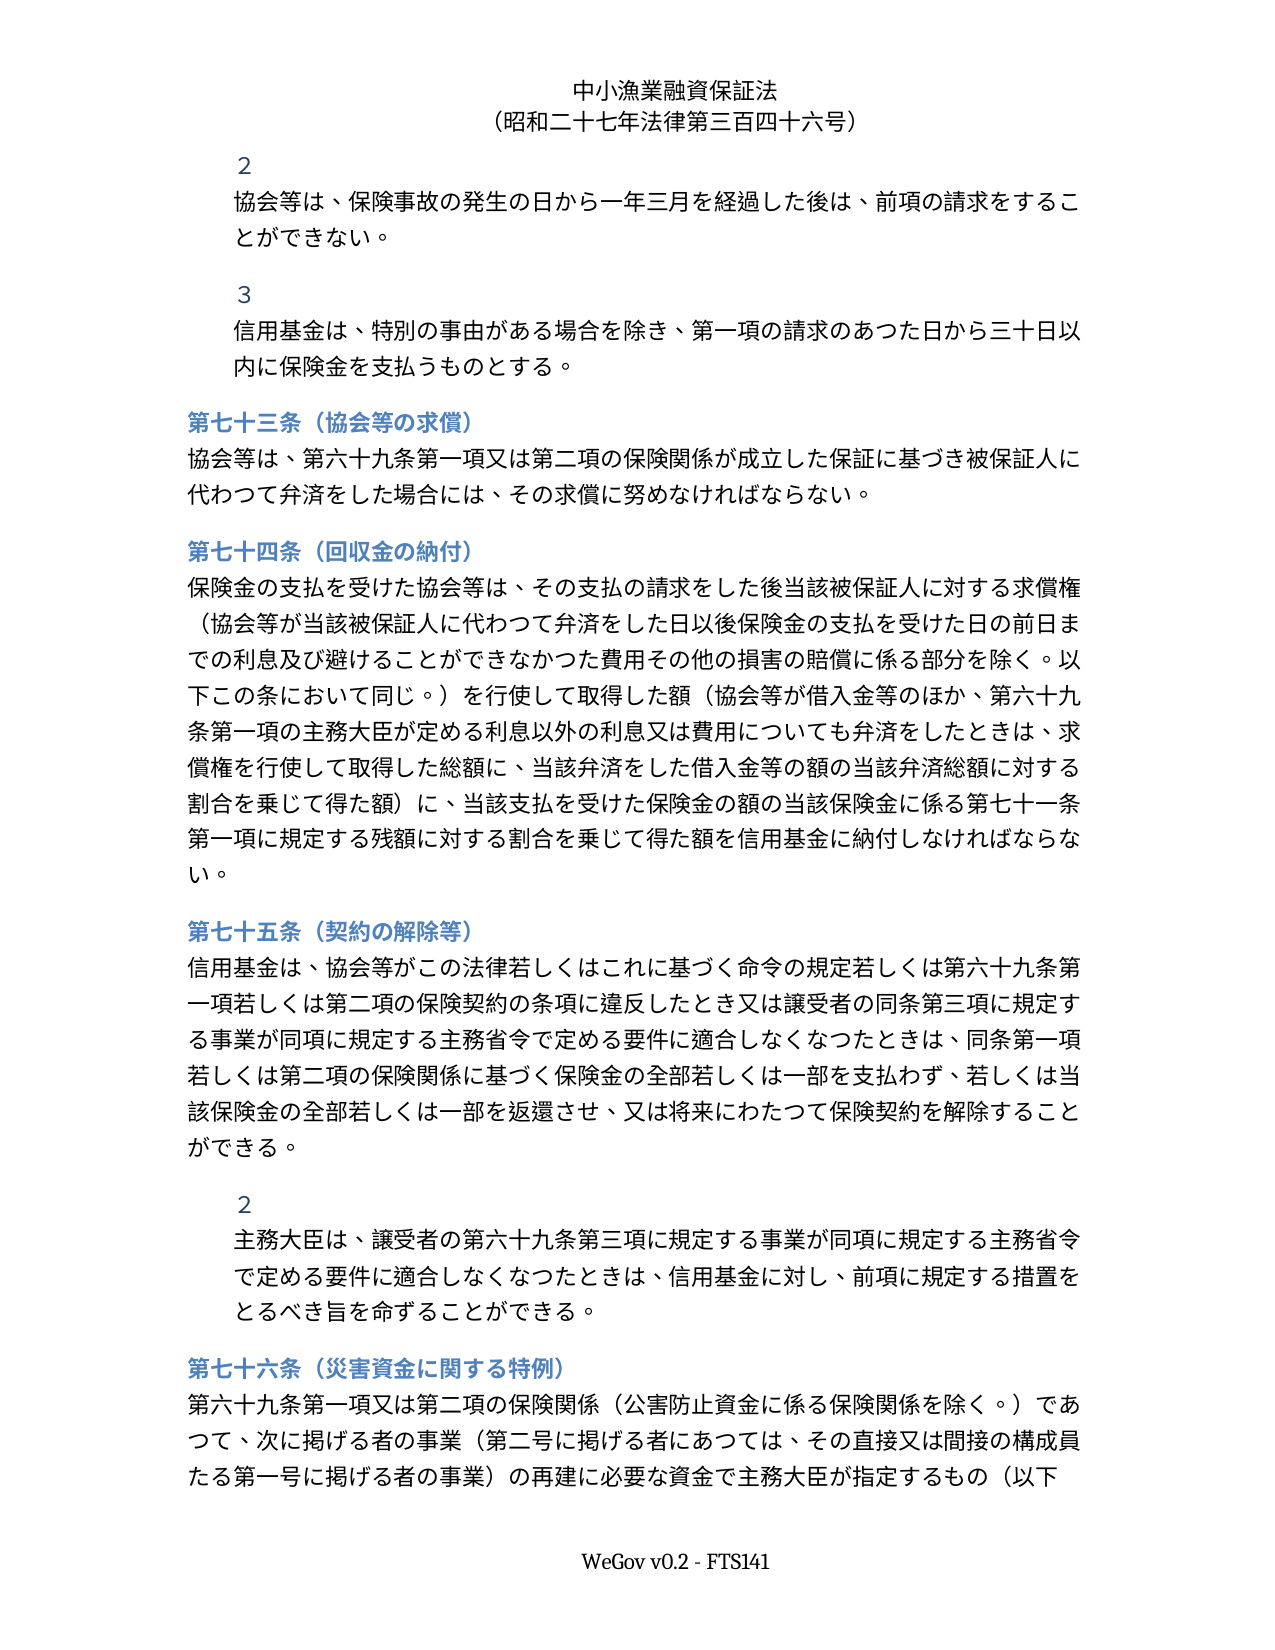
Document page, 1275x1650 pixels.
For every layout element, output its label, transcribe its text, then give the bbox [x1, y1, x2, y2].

text 協会等は、第六十九条第一項又は第二項の保険関係が成立した保証に基づき被保証人に代わつて弁済をした場合には、その求償に努めなければならない。 [187, 443, 1087, 510]
subtitle 第七十四条（回収金の納付） [187, 536, 1087, 567]
text 主務大臣は、譲受者の第六十九条第三項に規定する事業が同項に規定する主務省令で定める要件に適合しなくなつたときは、信用基金に対し、前項に規定する措置をとるべき旨を命ずることができる。 [233, 1224, 1087, 1328]
subtitle ２ [233, 1188, 1087, 1220]
subtitle 第七十五条（契約の解除等） [187, 916, 1087, 947]
subtitle 第七十三条（協会等の求償） [187, 407, 1087, 438]
text 信用基金は、特別の事由がある場合を除き、第一項の請求のあつた日から三十日以内に保険金を支払うものとする。 [233, 314, 1087, 382]
text 保険金の支払を受けた協会等は、その支払の請求をした後当該被保証人に対する求償権（協会等が当該被保証人に代わつて弁済をした日以後保険金の支払を受けた日の前日までの利息及び避けることができなかつた費用その他の損害の賠償に係る部分を除く。以下この条において同じ。）を行使して取得した額（協会等が借入金等のほか、第六十九条第一項の主務大臣が定める利息以外の利息又は費用についても弁済をしたときは、求償権を行使して取得した総額に、当該弁済をした借入金等の額の当該弁済総額に対する割合を乗じて得た額）に、当該支払を受けた保険金の額の当該保険金に係る第七十一条第一項に規定する残額に対する割合を乗じて得た額を信用基金に納付しなければならない。 [187, 572, 1087, 891]
text 協会等は、保険事故の発生の日から一年三月を経過した後は、前項の請求をすることができない。 [233, 186, 1087, 253]
subtitle ３ [233, 279, 1087, 310]
subtitle ２ [233, 150, 1087, 181]
subtitle 第七十六条（災害資金に関する特例） [187, 1353, 1087, 1384]
text 信用基金は、協会等がこの法律若しくはこれに基づく命令の規定若しくは第六十九条第一項若しくは第二項の保険契約の条項に違反したとき又は譲受者の同条第三項に規定する事業が同項に規定する主務省令で定める要件に適合しなくなつたときは、同条第一項若しくは第二項の保険関係に基づく保険金の全部若しくは一部を支払わず、若しくは当該保険金の全部若しくは一部を返還させ、又は将来にわたつて保険契約を解除することができる。 [187, 952, 1087, 1163]
